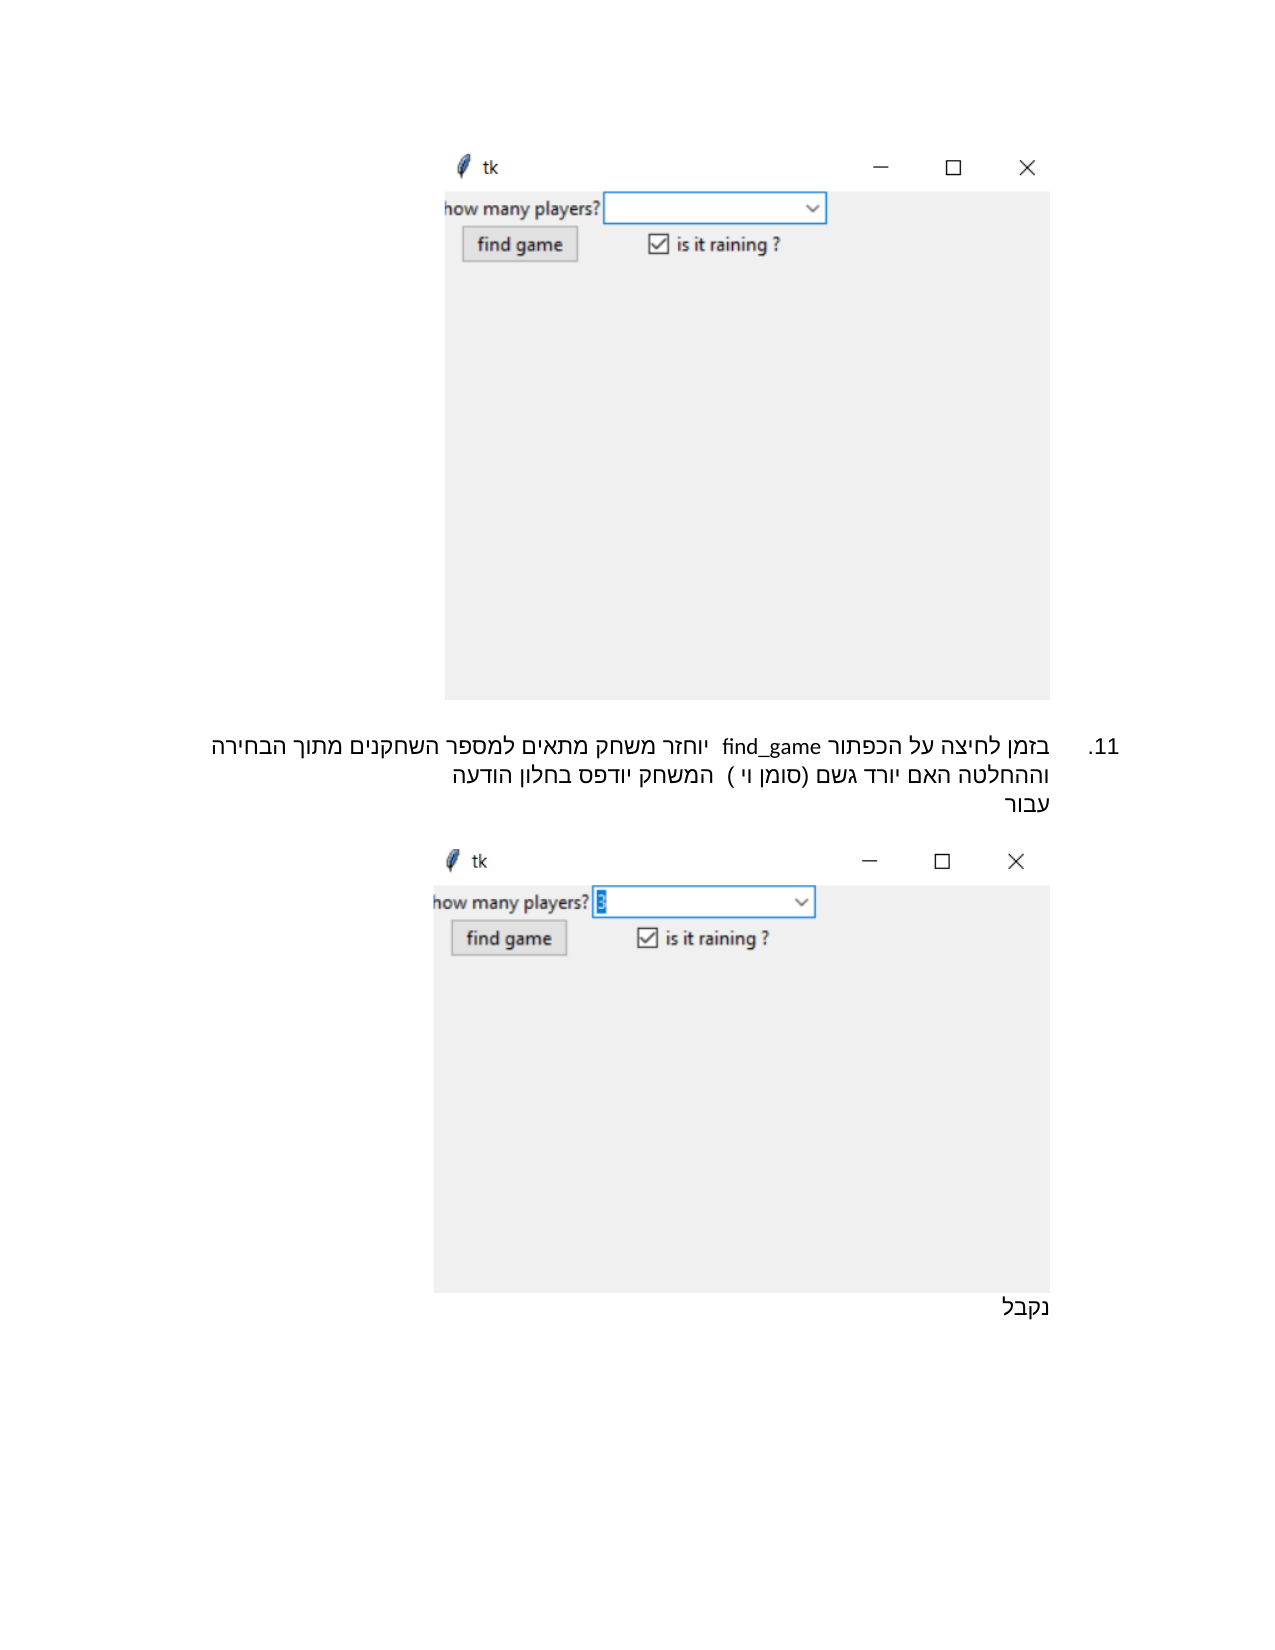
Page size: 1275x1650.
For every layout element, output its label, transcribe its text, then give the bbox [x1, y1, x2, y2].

list עבור [150, 791, 1050, 817]
picture [433, 849, 1050, 1293]
list בזמן לחיצה על הכפתור find_game יוחזר משחק מתאים למספר השחקנים מתוך הבחירה וההחלטה האם יורד גשם (סומן וי ) המשחק יודפס בחלון הודעה [150, 732, 1087, 789]
picture [444, 150, 1050, 700]
list נקבל [150, 1294, 1050, 1321]
